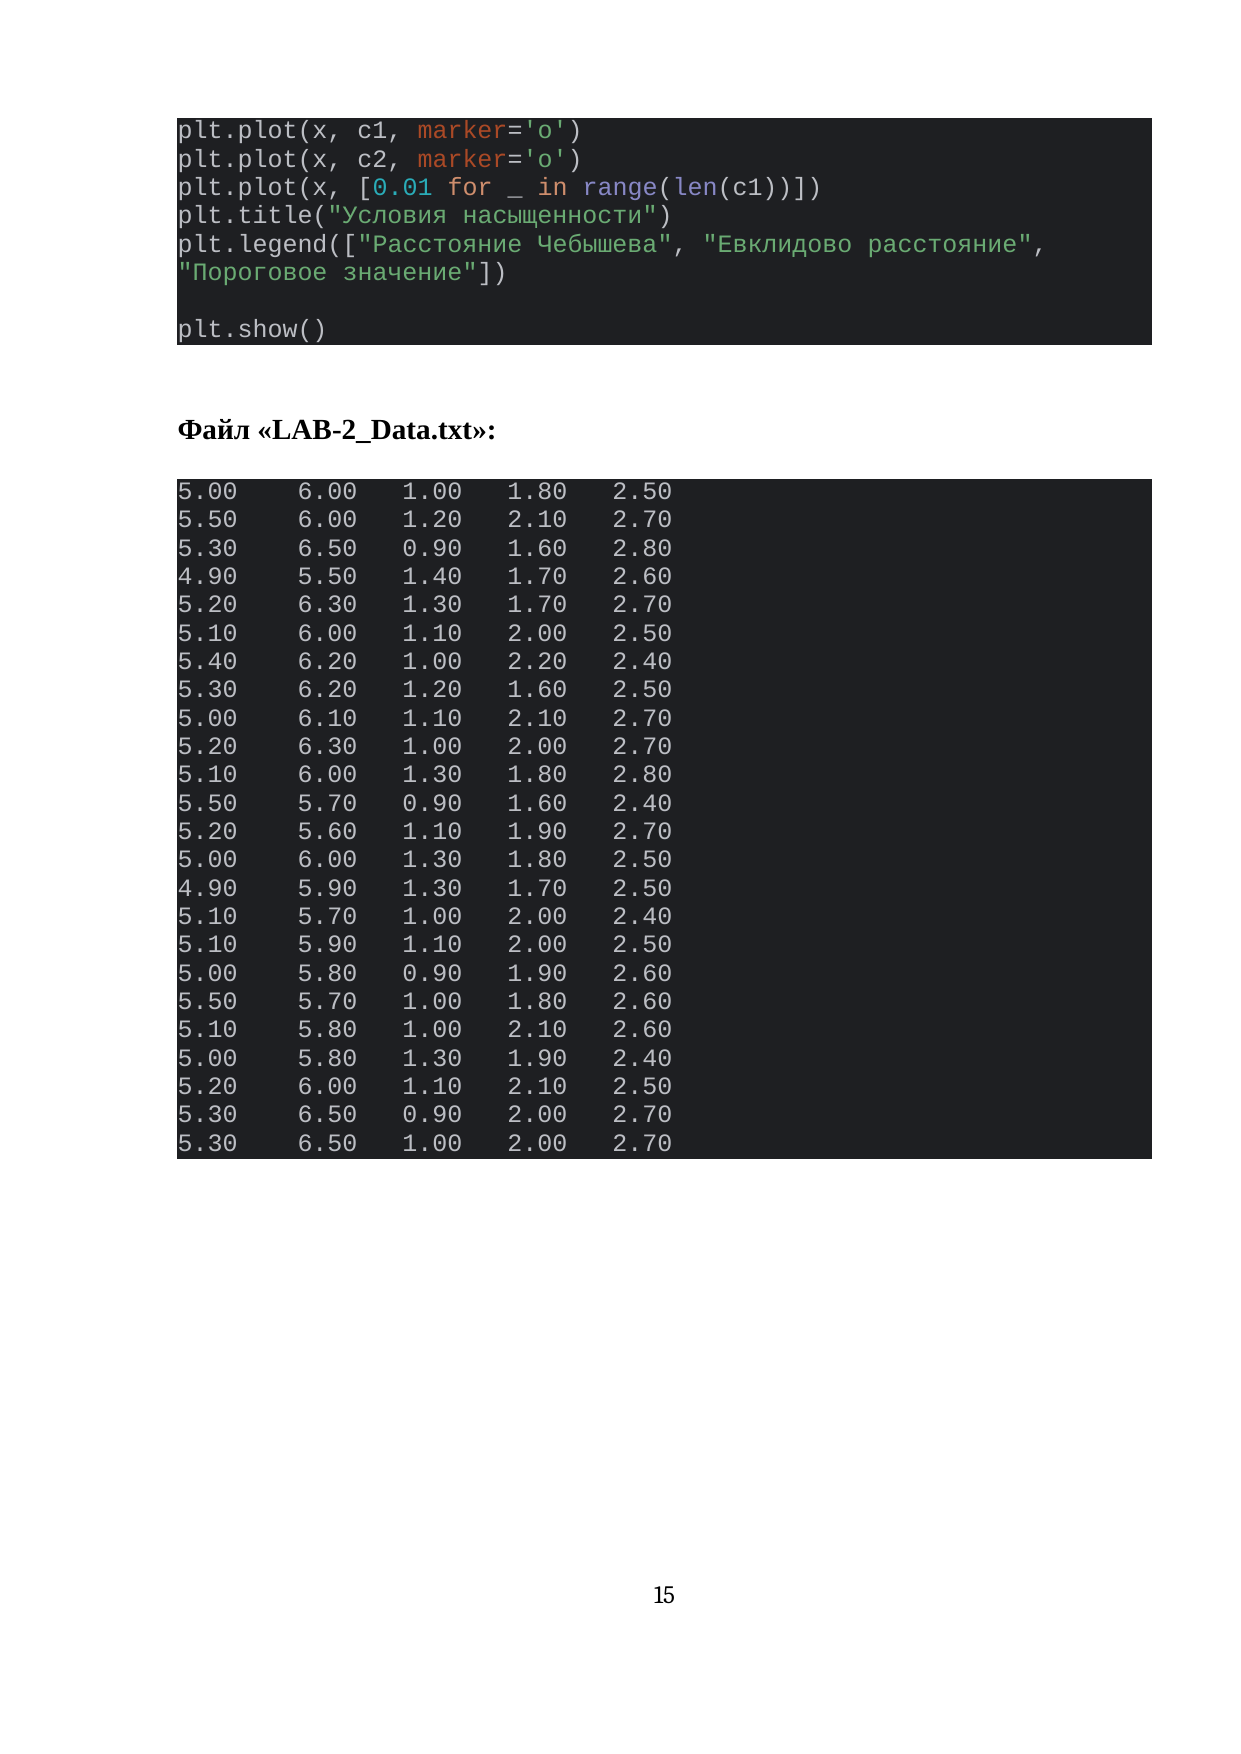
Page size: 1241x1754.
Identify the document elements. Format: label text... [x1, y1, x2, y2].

text 5.00 6.00 1.00 1.80 2.50 5.50 6.00 1.20 2.10 2.70 5.30 6.50 0.90 1.60 2.80 4.90 5.50 1.40 1.70 2.60 5.20 6.30 1.30 1.70 2.70 5.10 6.00 1.10 2.00 2.50 5.40 6.20 1.00 2.20 2.40 5.30 6.20 1.20 1.60 2.50 5.00 6.10 1.10 2.10 2.70 5.20 6.30 1.00 2.00 2.70 5.10 6.00 1.30 1.80 2.80 5.50 5.70 0.90 1.60 2.40 5.20 5.60 1.10 1.90 2.70 5.00 6.00 1.30 1.80 2.50 4.90 5.90 1.30 1.70 2.50 5.10 5.70 1.00 2.00 2.40 5.10 5.90 1.10 2.00 2.50 5.00 5.80 0.90 1.90 2.60 5.50 5.70 1.00 1.80 2.60 5.10 5.80 1.00 2.10 2.60 5.00 5.80 1.30 1.90 2.40 5.20 6.00 1.10 2.10 2.50 5.30 6.50 0.90 2.00 2.70 5.30 6.50 1.00 2.00 2.70 [177, 479, 1152, 1159]
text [177, 118, 1152, 345]
text Файл «LAB-2_Data.txt»: [177, 412, 1152, 445]
